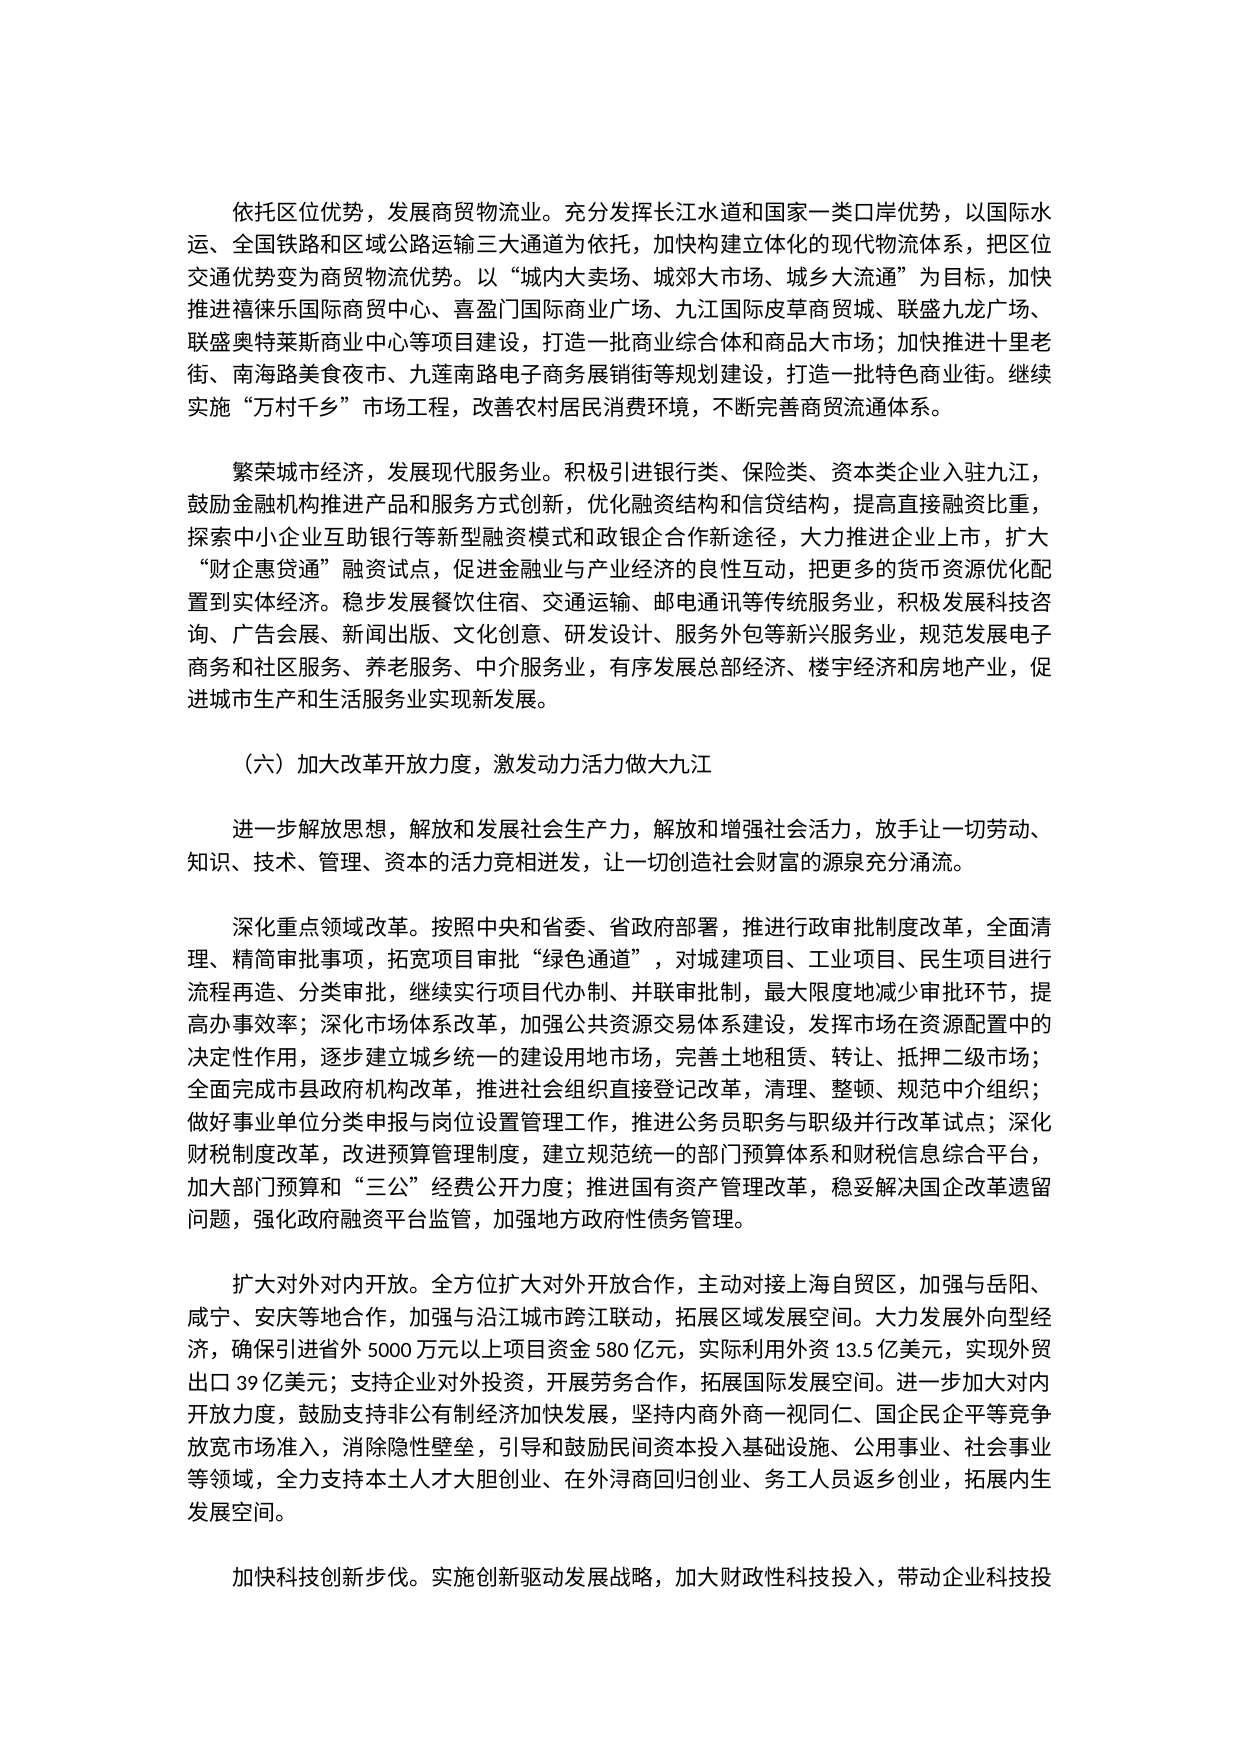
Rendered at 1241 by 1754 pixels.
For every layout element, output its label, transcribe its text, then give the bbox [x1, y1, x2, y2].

text 进一步解放思想，解放和发展社会生产力，解放和增强社会活力，放手让一切劳动、知识、技术、管理、资本的活力竞相迸发，让一切创造社会财富的源泉充分涌流。 [187, 812, 1053, 877]
text 依托区位优势，发展商贸物流业。充分发挥长江水道和国家一类口岸优势，以国际水运、全国铁路和区域公路运输三大通道为依托，加快构建立体化的现代物流体系，把区位交通优势变为商贸物流优势。以“城内大卖场、城郊大市场、城乡大流通”为目标，加快推进禧徕乐国际商贸中心、喜盈门国际商业广场、九江国际皮草商贸城、联盛九龙广场、联盛奥特莱斯商业中心等项目建设，打造一批商业综合体和商品大市场；加快推进十里老街、南海路美食夜市、九莲南路电子商务展销街等规划建设，打造一批特色商业街。继续实施“万村千乡”市场工程，改善农村居民消费环境，不断完善商贸流通体系。 [187, 194, 1053, 422]
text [187, 1559, 1053, 1592]
text 繁荣城市经济，发展现代服务业。积极引进银行类、保险类、资本类企业入驻九江，鼓励金融机构推进产品和服务方式创新，优化融资结构和信贷结构，提高直接融资比重，探索中小企业互助银行等新型融资模式和政银企合作新途径，大力推进企业上市，扩大“财企惠贷通”融资试点，促进金融业与产业经济的良性互动，把更多的货币资源优化配置到实体经济。稳步发展餐饮住宿、交通运输、邮电通讯等传统服务业，积极发展科技咨询、广告会展、新闻出版、文化创意、研发设计、服务外包等新兴服务业，规范发展电子商务和社区服务、养老服务、中介服务业，有序发展总部经济、楼宇经济和房地产业，促进城市生产和生活服务业实现新发展。 [187, 454, 1053, 714]
text 扩大对外对内开放。全方位扩大对外开放合作，主动对接上海自贸区，加强与岳阳、咸宁、安庆等地合作，加强与沿江城市跨江联动，拓展区域发展空间。大力发展外向型经济，确保引进省外5000万元以上项目资金580亿元，实际利用外资13.5亿美元，实现外贸出口39亿美元；支持企业对外投资，开展劳务合作，拓展国际发展空间。进一步加大对内开放力度，鼓励支持非公有制经济加快发展，坚持内商外商一视同仁、国企民企平等竞争，放宽市场准入，消除隐性壁垒，引导和鼓励民间资本投入基础设施、公用事业、社会事业等领域，全力支持本土人才大胆创业、在外浔商回归创业、务工人员返乡创业，拓展内生发展空间。 [187, 1267, 1053, 1527]
text （六）加大改革开放力度，激发动力活力做大九江 [187, 747, 1053, 779]
text 深化重点领域改革。按照中央和省委、省政府部署，推进行政审批制度改革，全面清理、精简审批事项，拓宽项目审批“绿色通道”，对城建项目、工业项目、民生项目进行流程再造、分类审批，继续实行项目代办制、并联审批制，最大限度地减少审批环节，提高办事效率；深化市场体系改革，加强公共资源交易体系建设，发挥市场在资源配置中的决定性作用，逐步建立城乡统一的建设用地市场，完善土地租赁、转让、抵押二级市场；全面完成市县政府机构改革，推进社会组织直接登记改革，清理、整顿、规范中介组织；做好事业单位分类申报与岗位设置管理工作，推进公务员职务与职级并行改革试点；深化财税制度改革，改进预算管理制度，建立规范统一的部门预算体系和财税信息综合平台，加大部门预算和“三公”经费公开力度；推进国有资产管理改革，稳妥解决国企改革遗留问题，强化政府融资平台监管，加强地方政府性债务管理。 [187, 909, 1053, 1234]
